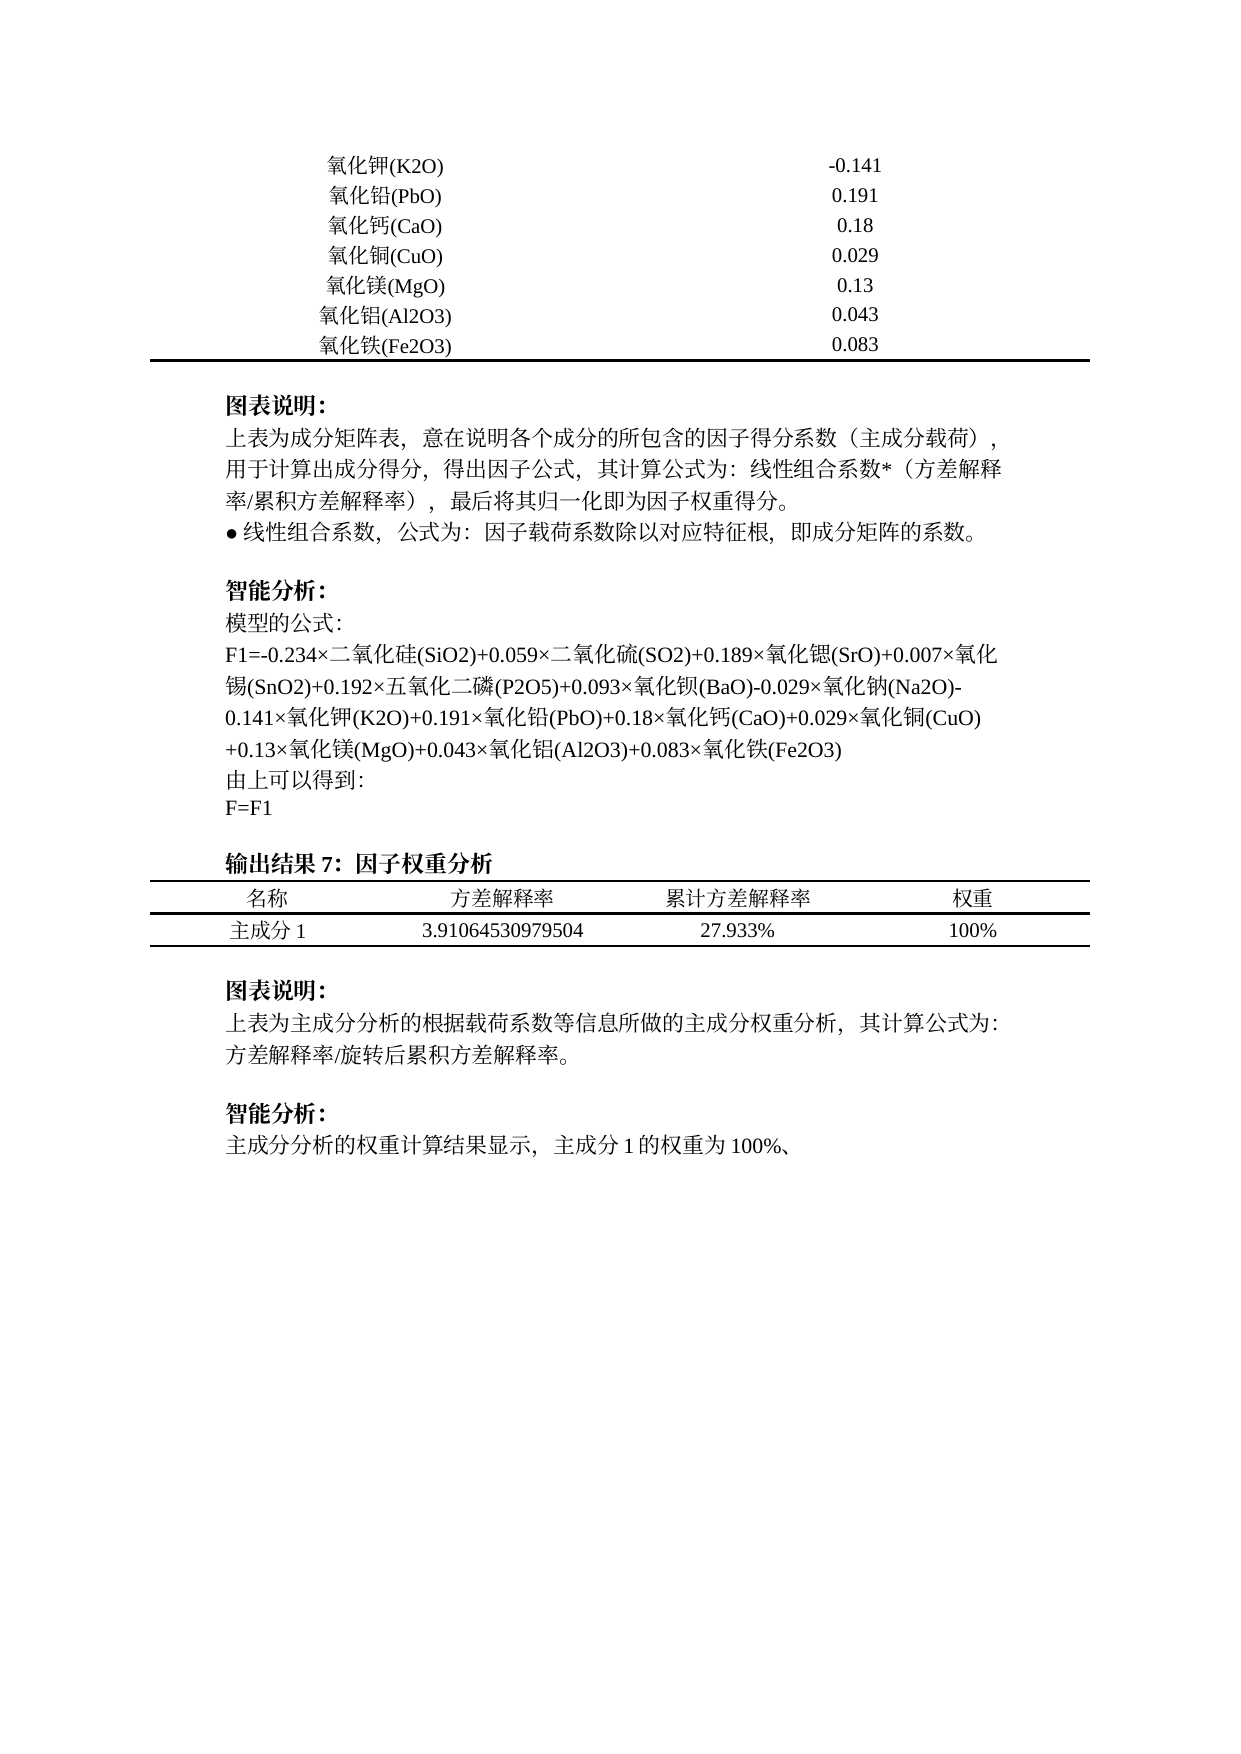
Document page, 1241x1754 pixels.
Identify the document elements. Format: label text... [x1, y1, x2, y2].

table_cell 氧化钾(K2O) [150, 150, 620, 180]
table_cell 氧化镁(MgO) [150, 270, 620, 299]
table_cell 氧化钙(CaO) [150, 210, 620, 240]
table_header 名称 [150, 882, 385, 912]
table_cell 0.191 [620, 180, 1090, 210]
table_cell 0.13 [620, 270, 1090, 299]
table_cell 氧化铜(CuO) [150, 240, 620, 269]
text 图表说明： [225, 362, 1015, 421]
table_header 权重 [855, 882, 1090, 912]
table_cell 氧化铅(PbO) [150, 180, 620, 210]
table_header 累计方差解释率 [620, 882, 855, 912]
table_cell 27.933% [620, 915, 855, 944]
table_cell 3.91064530979504 [385, 915, 620, 944]
table_cell 0.083 [620, 329, 1090, 359]
text 图表说明： [225, 947, 1015, 1006]
table_cell 0.043 [620, 300, 1090, 329]
table_header 方差解释率 [385, 882, 620, 912]
table_cell 氧化铁(Fe2O3) [150, 329, 620, 359]
text 智能分析： [225, 1069, 1015, 1128]
table_cell 氧化铝(Al2O3) [150, 300, 620, 329]
text 智能分析： [225, 547, 1015, 606]
text 输出结果7：因子权重分析 [225, 820, 1015, 879]
table_cell 主成分1 [150, 915, 385, 944]
table_cell -0.141 [620, 150, 1090, 180]
table_cell 100% [855, 915, 1090, 944]
text 上表为主成分分析的根据载荷系数等信息所做的主成分权重分析，其计算公式为：方差解释率/旋转后累积方差解释率。 [225, 1006, 1015, 1069]
table_cell 0.18 [620, 210, 1090, 240]
table_cell 0.029 [620, 240, 1090, 269]
text 上表为成分矩阵表，意在说明各个成分的所包含的因子得分系数（主成分载荷），用于计算出成分得分，得出因子公式，其计算公式为：线性组合系数*（方差解释率/累积方差解释率），最后将其归一化即为因子权重得分。 ● 线性组合系数，公式为：因子载荷系数除以对应特征根，即成分矩阵的系数。 [225, 421, 1015, 547]
text 主成分分析的权重计算结果显示，主成分1的权重为100%、 [225, 1128, 1015, 1160]
text 模型的公式： F1=-0.234×二氧化硅(SiO2)+0.059×二氧化硫(SO2)+0.189×氧化锶(SrO)+0.007×氧化锡(SnO2)+0.192×五氧化二磷(P2O5)+0.093×氧化钡(BaO)-0.029×氧化钠(Na2O)-0.141×氧化钾(K2O)+0.191×氧化铅(PbO)+0.18×氧化钙(CaO)+0.029×氧化铜(CuO)+0.13×氧化镁(MgO)+0.043×氧化铝(Al2O3)+0.083×氧化铁(Fe2O3) 由上可以得到： F=F1 [225, 606, 1015, 820]
